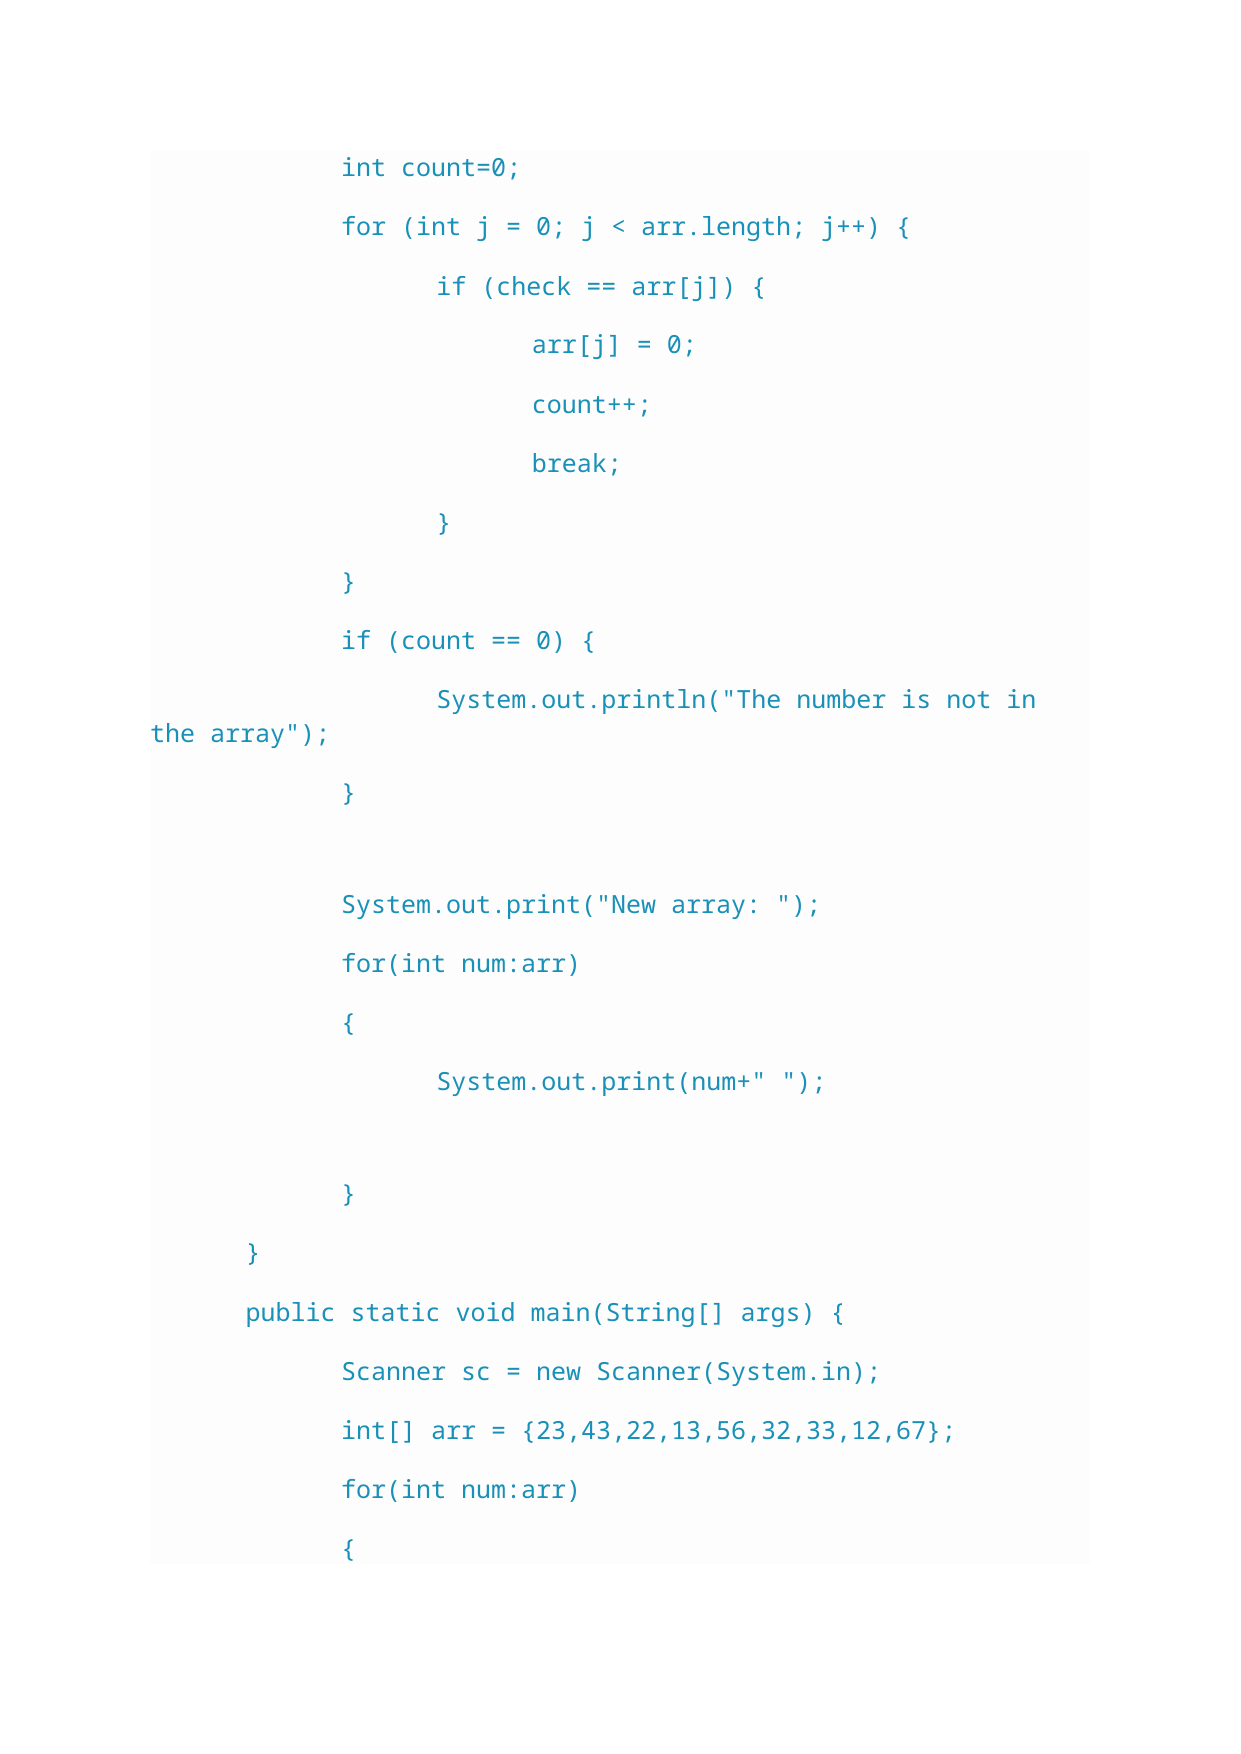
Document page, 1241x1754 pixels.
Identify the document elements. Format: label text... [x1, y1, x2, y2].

text } [150, 1176, 1090, 1210]
text if (count == 0) { [150, 622, 1090, 657]
text count++; [150, 386, 1090, 420]
text int[] arr = {23,43,22,13,56,32,33,12,67}; [150, 1412, 1090, 1446]
text } [150, 1235, 1090, 1269]
text for (int j = 0; j < arr.length; j++) { [150, 209, 1090, 243]
text System.out.print("New array: "); [150, 887, 1090, 921]
text System.out.println("The number is not in the array"); [150, 682, 1090, 750]
text Scanner sc = new Scanner(System.in); [150, 1353, 1090, 1387]
text { [150, 1005, 1090, 1039]
text int count=0; [150, 150, 1090, 184]
text for(int num:arr) [150, 1471, 1090, 1505]
text arr[j] = 0; [150, 327, 1090, 361]
text public static void main(String[] args) { [150, 1294, 1090, 1328]
text for(int num:arr) [150, 946, 1090, 980]
text { [150, 1530, 1090, 1564]
text break; [150, 445, 1090, 479]
text if (check == arr[j]) { [150, 268, 1090, 302]
text System.out.print(num+" "); [150, 1064, 1090, 1098]
text } [150, 504, 1090, 538]
text } [150, 775, 1090, 809]
text } [150, 563, 1090, 597]
